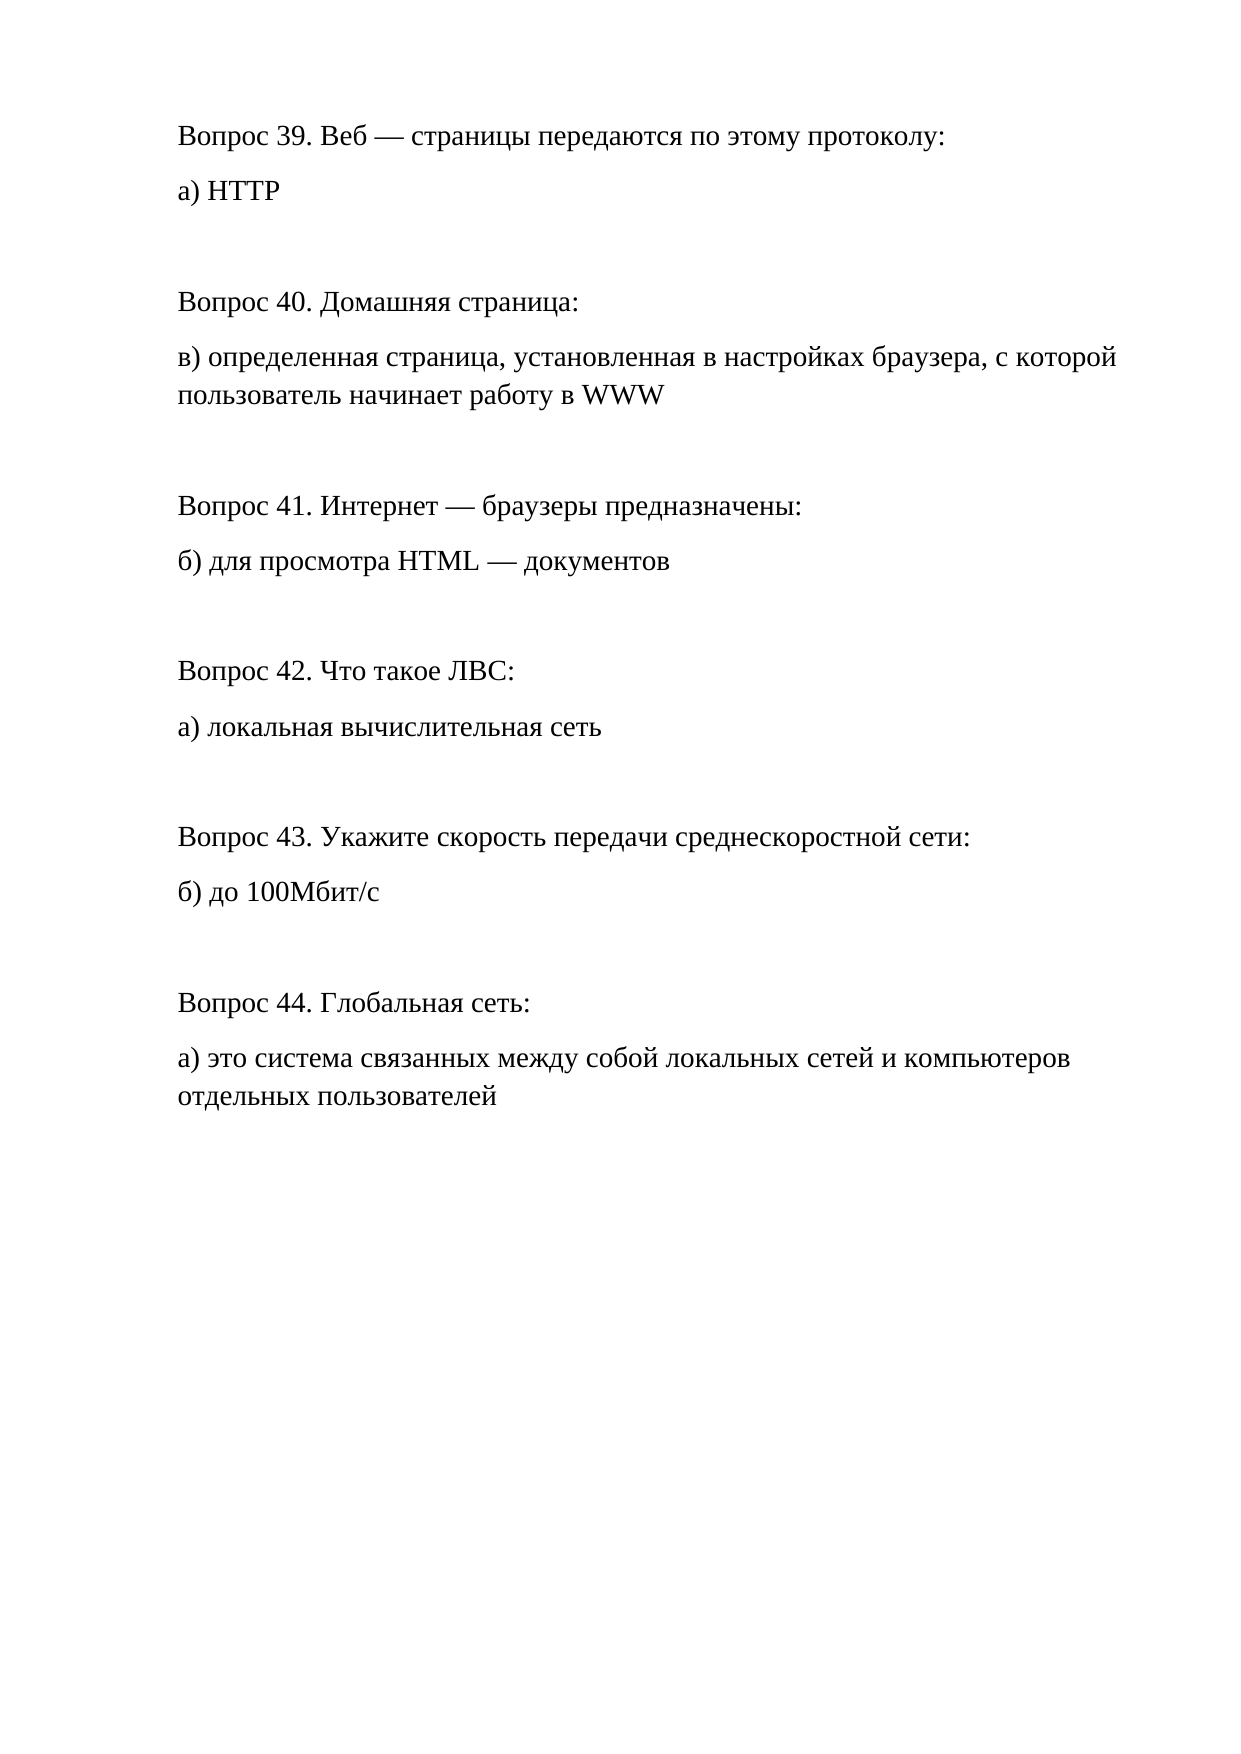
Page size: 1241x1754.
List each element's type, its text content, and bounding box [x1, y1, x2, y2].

text Вопрос 44. Глобальная сеть: [177, 985, 1152, 1018]
text Вопрос 41. Интернет — браузеры предназначены: [177, 488, 1152, 521]
text б) до 100Мбит/с [177, 874, 1152, 908]
text Вопрос 40. Домашняя страница: [177, 284, 1152, 317]
text а) это система связанных между собой локальных сетей и компьютеров отдельных пользователей [177, 1040, 1152, 1112]
text а) HTТР [177, 173, 1152, 207]
text в) определенная страница, установленная в настройках браузера, с которой пользователь начинает работу в WWW [177, 339, 1152, 411]
text б) для просмотра НТМL — документов [177, 543, 1152, 577]
text Вопрос 43. Укажите скорость передачи среднескоростной сети: [177, 819, 1152, 853]
text Вопрос 42. Что такое ЛВС: [177, 653, 1152, 687]
text а) локальная вычислительная сеть [177, 709, 1152, 742]
text Вопрос 39. Веб — страницы передаются по этому протоколу: [177, 118, 1152, 152]
